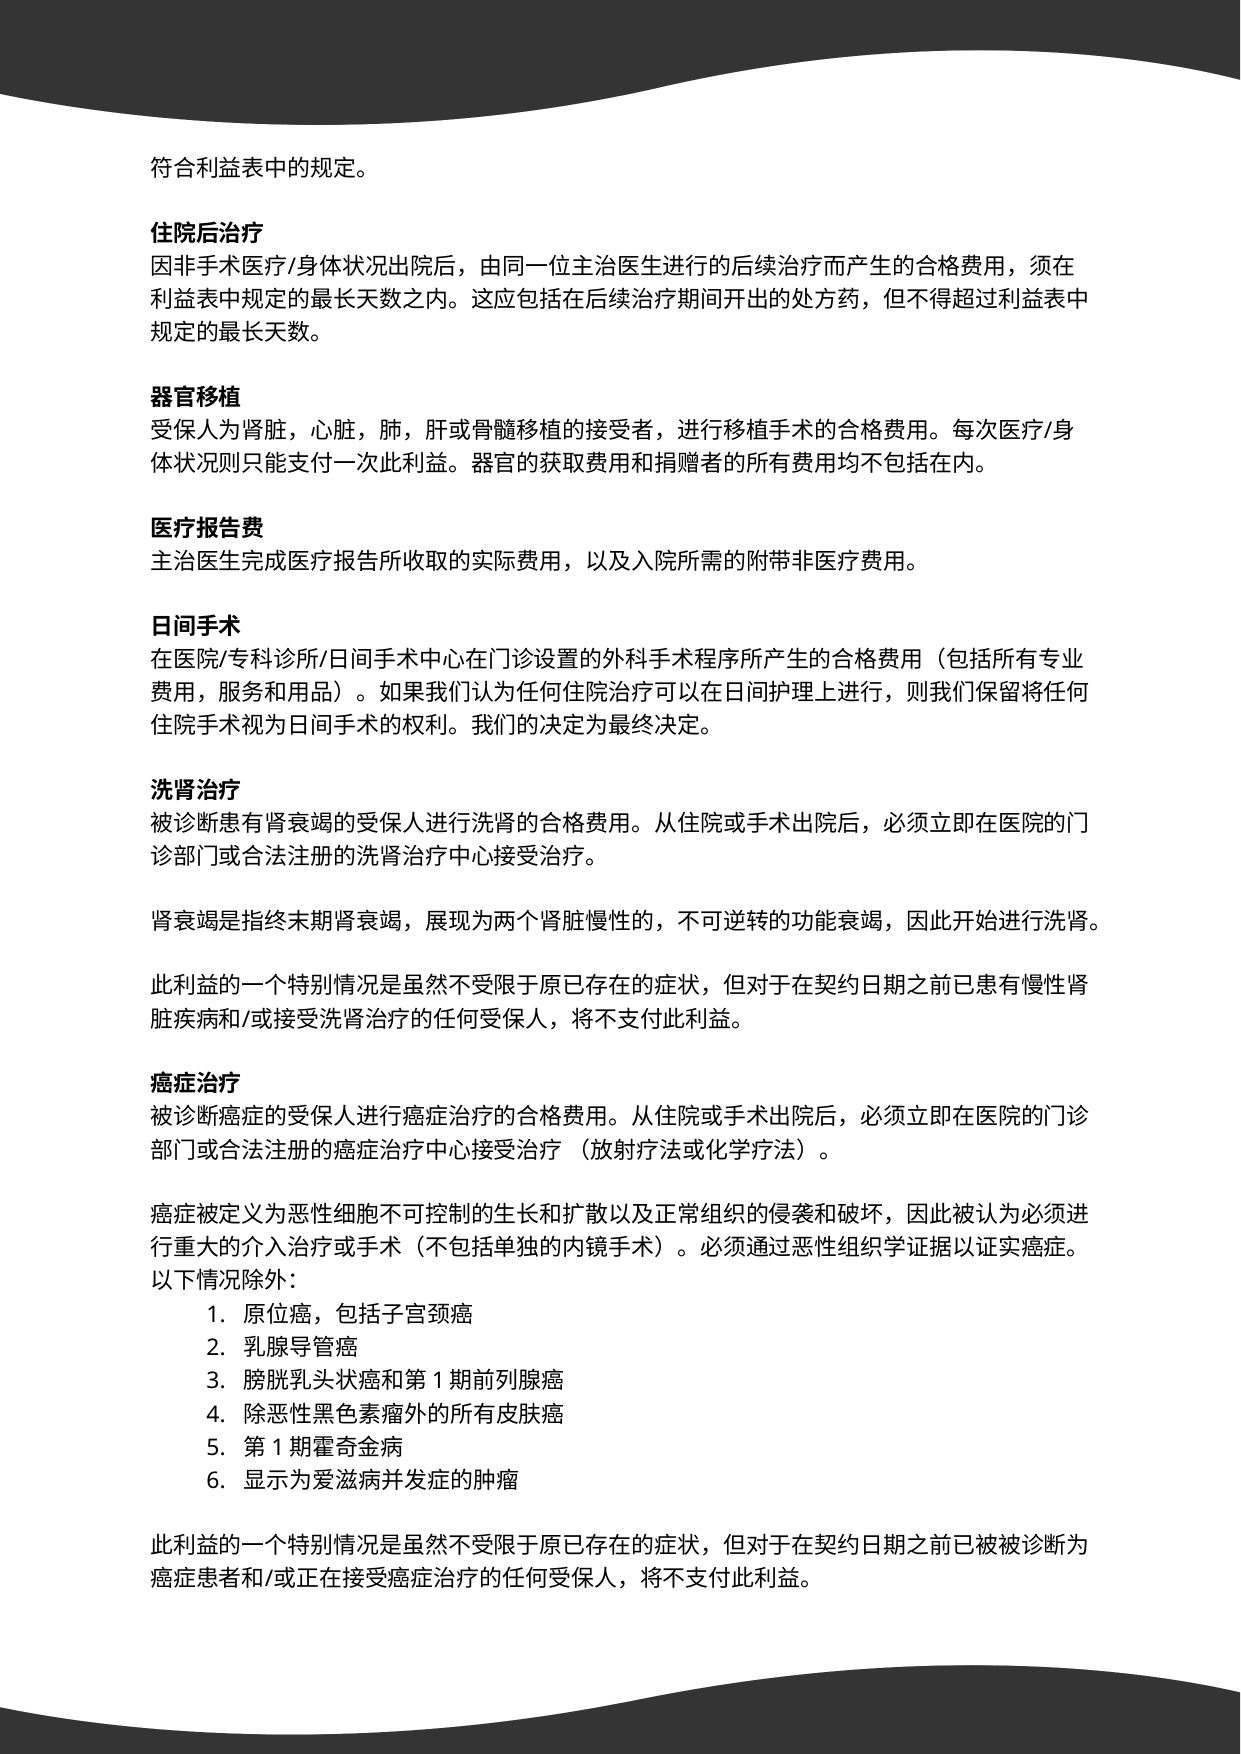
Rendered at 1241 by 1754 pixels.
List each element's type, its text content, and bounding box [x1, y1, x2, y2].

text 癌症治疗 [150, 1065, 1092, 1098]
list 第1期霍奇金病 [206, 1429, 1092, 1462]
text 因非手术医疗/身体状况出院后，由同一位主治医生进行的后续治疗而产生的合格费用，须在利益表中规定的最长天数之内。这应包括在后续治疗期间开出的处方药，但不得超过利益表中规定的最长天数。 [150, 248, 1092, 347]
text 主治医生完成医疗报告所收取的实际费用，以及入院所需的附带非医疗费用。 [150, 543, 1092, 576]
text 日间手术 [150, 607, 1092, 641]
text 癌症被定义为恶性细胞不可控制的生长和扩散以及正常组织的侵袭和破坏，因此被认为必须进行重大的介入治疗或手术（不包括单独的内镜手术）。必须通过恶性组织学证据以证实癌症。以下情况除外： [150, 1196, 1092, 1296]
text 住院后治疗 [150, 214, 1092, 248]
text 肾衰竭是指终末期肾衰竭，展现为两个肾脏慢性的，不可逆转的功能衰竭，因此开始进行洗肾。 [150, 903, 1092, 936]
text 在医院/专科诊所/日间手术中心在门诊设置的外科手术程序所产生的合格费用（包括所有专业费用，服务和用品）。如果我们认为任何住院治疗可以在日间护理上进行，则我们保留将任何住院手术视为日间手术的权利。我们的决定为最终决定。 [150, 641, 1092, 741]
text 此利益的一个特别情况是虽然不受限于原已存在的症状，但对于在契约日期之前已患有慢性肾脏疾病和/或接受洗肾治疗的任何受保人，将不支付此利益。 [150, 967, 1092, 1034]
text 此利益的一个特别情况是虽然不受限于原已存在的症状，但对于在契约日期之前已被被诊断为癌症患者和/或正在接受癌症治疗的任何受保人，将不支付此利益。 [150, 1527, 1092, 1593]
list 除恶性黑色素瘤外的所有皮肤癌 [206, 1396, 1092, 1429]
list 膀胱乳头状癌和第1期前列腺癌 [206, 1362, 1092, 1396]
text 器官移植 [150, 379, 1092, 412]
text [150, 150, 1092, 183]
text 医疗报告费 [150, 510, 1092, 543]
text 受保人为肾脏，心脏，肺，肝或骨髓移植的接受者，进行移植手术的合格费用。每次医疗/身体状况则只能支付一次此利益。器官的获取费用和捐赠者的所有费用均不包括在内。 [150, 412, 1092, 478]
list 原位癌，包括子宫颈癌 [206, 1296, 1092, 1329]
list 乳腺导管癌 [206, 1329, 1092, 1362]
list 显示为爱滋病并发症的肿瘤 [206, 1462, 1092, 1496]
picture [0, 0, 1241, 1754]
text 被诊断癌症的受保人进行癌症治疗的合格费用。从住院或手术出院后，必须立即在医院的门诊部门或合法注册的癌症治疗中心接受治疗 （放射疗法或化学疗法）。 [150, 1098, 1092, 1165]
text 被诊断患有肾衰竭的受保人进行洗肾的合格费用。从住院或手术出院后，必须立即在医院的门诊部门或合法注册的洗肾治疗中心接受治疗。 [150, 805, 1092, 871]
text 洗肾治疗 [150, 772, 1092, 805]
